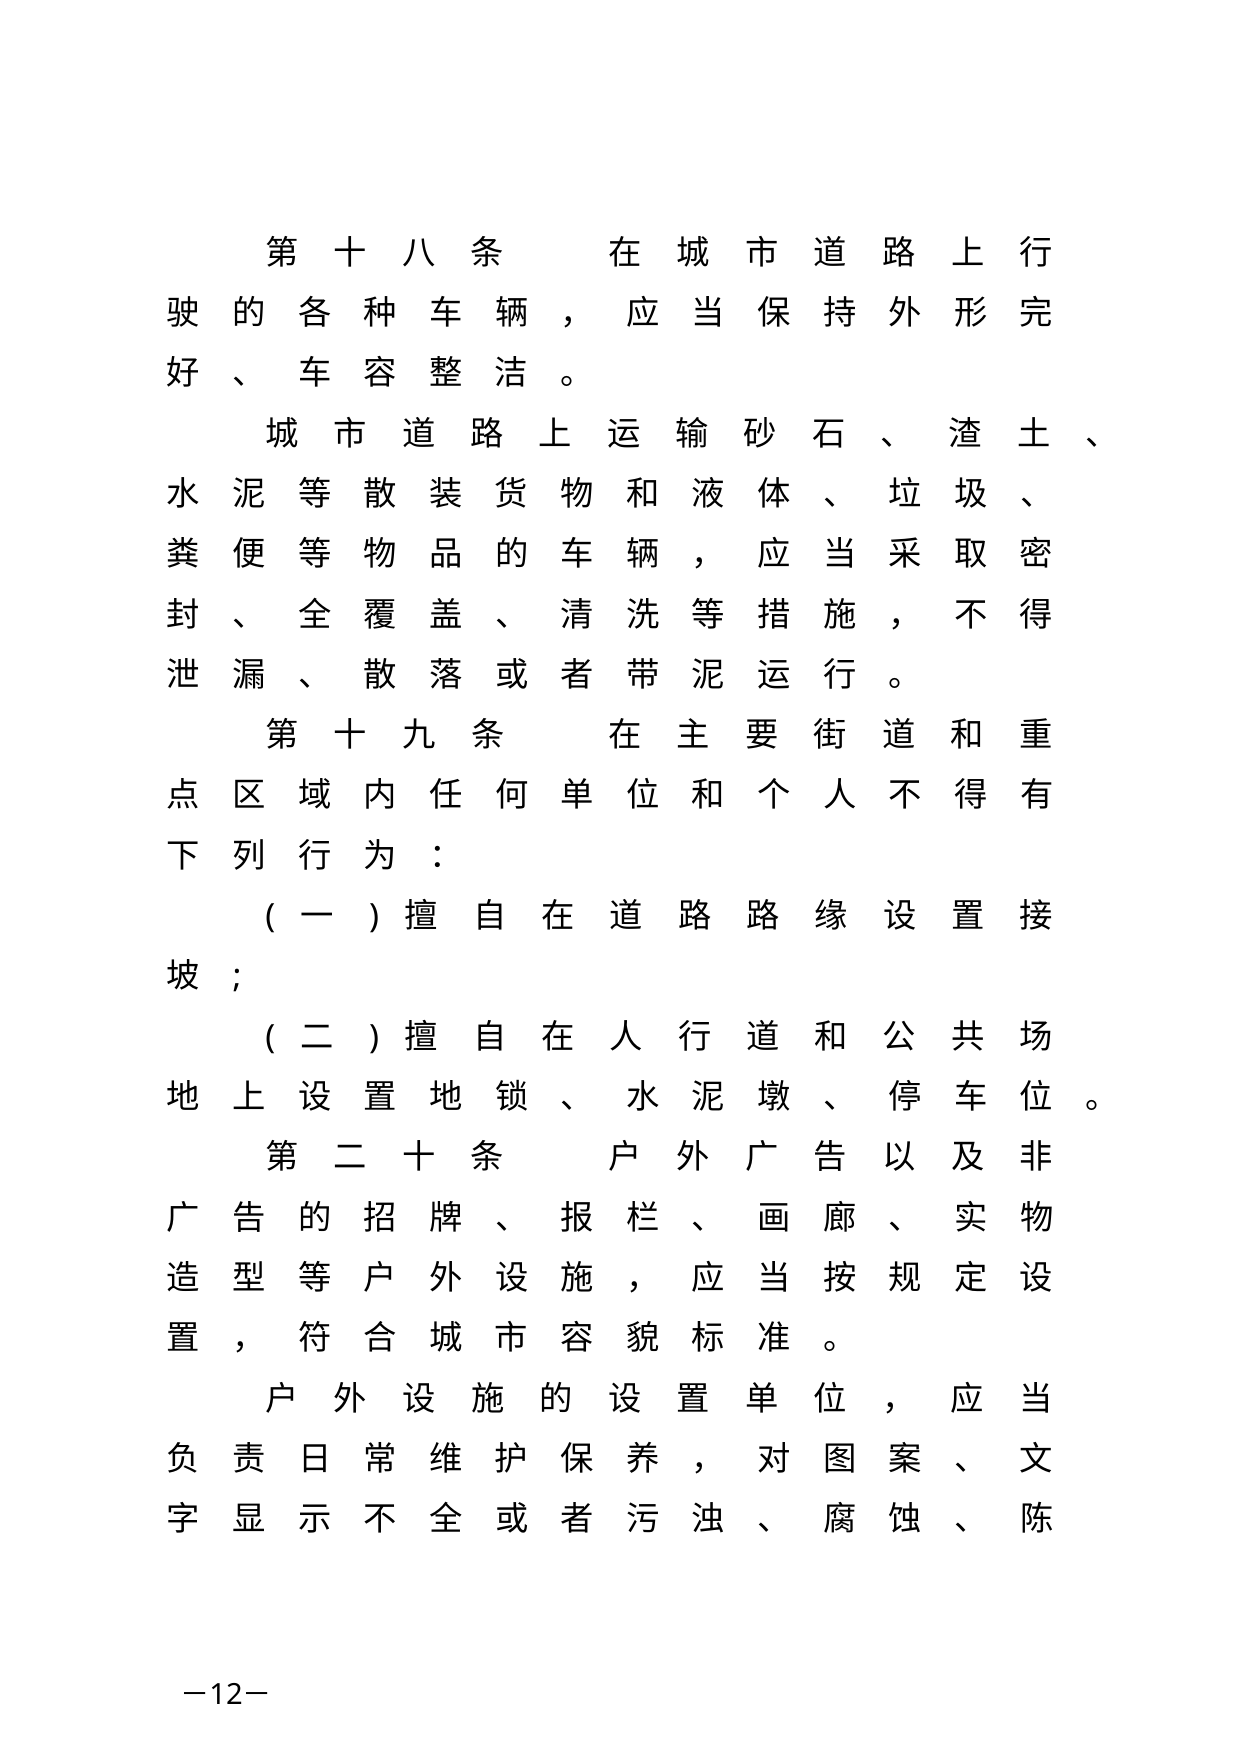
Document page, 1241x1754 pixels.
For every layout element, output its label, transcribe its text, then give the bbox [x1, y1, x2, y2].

text 第十八条 在城市道路上行驶的各种车辆，应当保持外形完好、车容整洁。 [167, 219, 1085, 400]
text 第十九条 在主要街道和重点区域内任何单位和个人不得有下列行为： [167, 702, 1085, 883]
text 第二十条 户外广告以及非广告的招牌、报栏、画廊、实物造型等户外设施，应当按规定设置，符合城市容貌标准。 [167, 1124, 1085, 1365]
text 城市道路上运输砂石、渣土、水泥等散装货物和液体、垃圾、粪便等物品的车辆，应当采取密封、全覆盖、清洗等措施，不得泄漏、散落或者带泥运行。 [167, 400, 1085, 702]
text (一)擅自在道路路缘设置接坡; [167, 883, 1085, 1003]
text (二)擅自在人行道和公共场地上设置地锁、水泥墩、停车位。 [167, 1003, 1085, 1124]
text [167, 1365, 1085, 1546]
